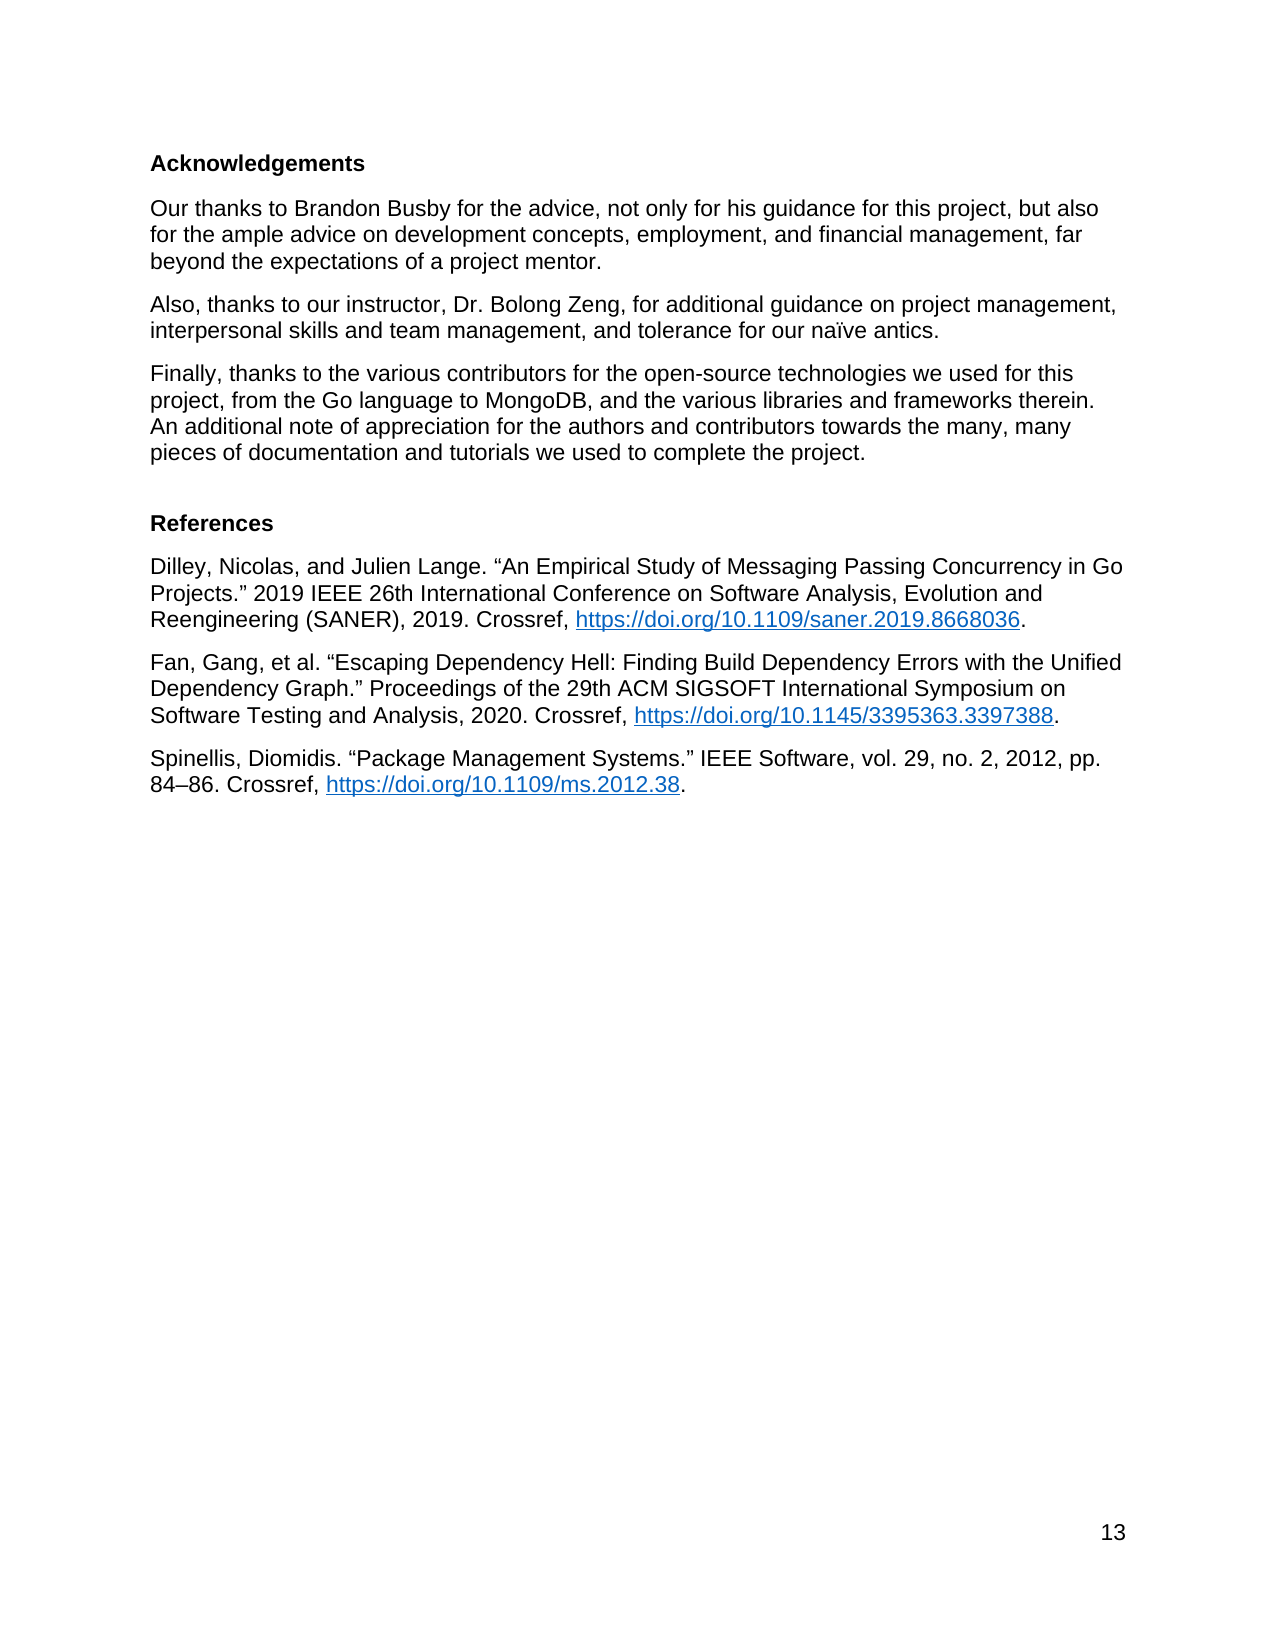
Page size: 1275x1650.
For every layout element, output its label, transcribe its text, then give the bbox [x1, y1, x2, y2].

text Spinellis, Diomidis. “Package Management Systems.” IEEE Software, vol. 29, no. 2, 2012, pp. 84–86. Crossref, https://doi.org/10.1109/ms.2012.38. [150, 745, 1125, 797]
text Finally, thanks to the various contributors for the open-source technologies we used for this project, from the Go language to MongoDB, and the various libraries and frameworks therein. An additional note of appreciation for the authors and contributors towards the many, many pieces of documentation and tutorials we used to complete the project. [150, 360, 1125, 466]
text Fan, Gang, et al. “Escaping Dependency Hell: Finding Build Dependency Errors with the Unified Dependency Graph.” Proceedings of the 29th ACM SIGSOFT International Symposium on Software Testing and Analysis, 2020. Crossref, https://doi.org/10.1145/3395363.3397388. [150, 649, 1125, 728]
text Also, thanks to our instructor, Dr. Bolong Zeng, for additional guidance on project management, interpersonal skills and team management, and tolerance for our naïve antics. [150, 291, 1125, 343]
text Dilley, Nicolas, and Julien Lange. “An Empirical Study of Messaging Passing Concurrency in Go Projects.” 2019 IEEE 26th International Conference on Software Analysis, Evolution and Reengineering (SANER), 2019. Crossref, https://doi.org/10.1109/saner.2019.8668036. [150, 553, 1125, 632]
text Our thanks to Brandon Busby for the advice, not only for his guidance for this project, but also for the ample advice on development concepts, employment, and financial management, far beyond the expectations of a project mentor. [150, 195, 1125, 274]
text References [150, 482, 1125, 537]
text Acknowledgements [150, 150, 1125, 176]
